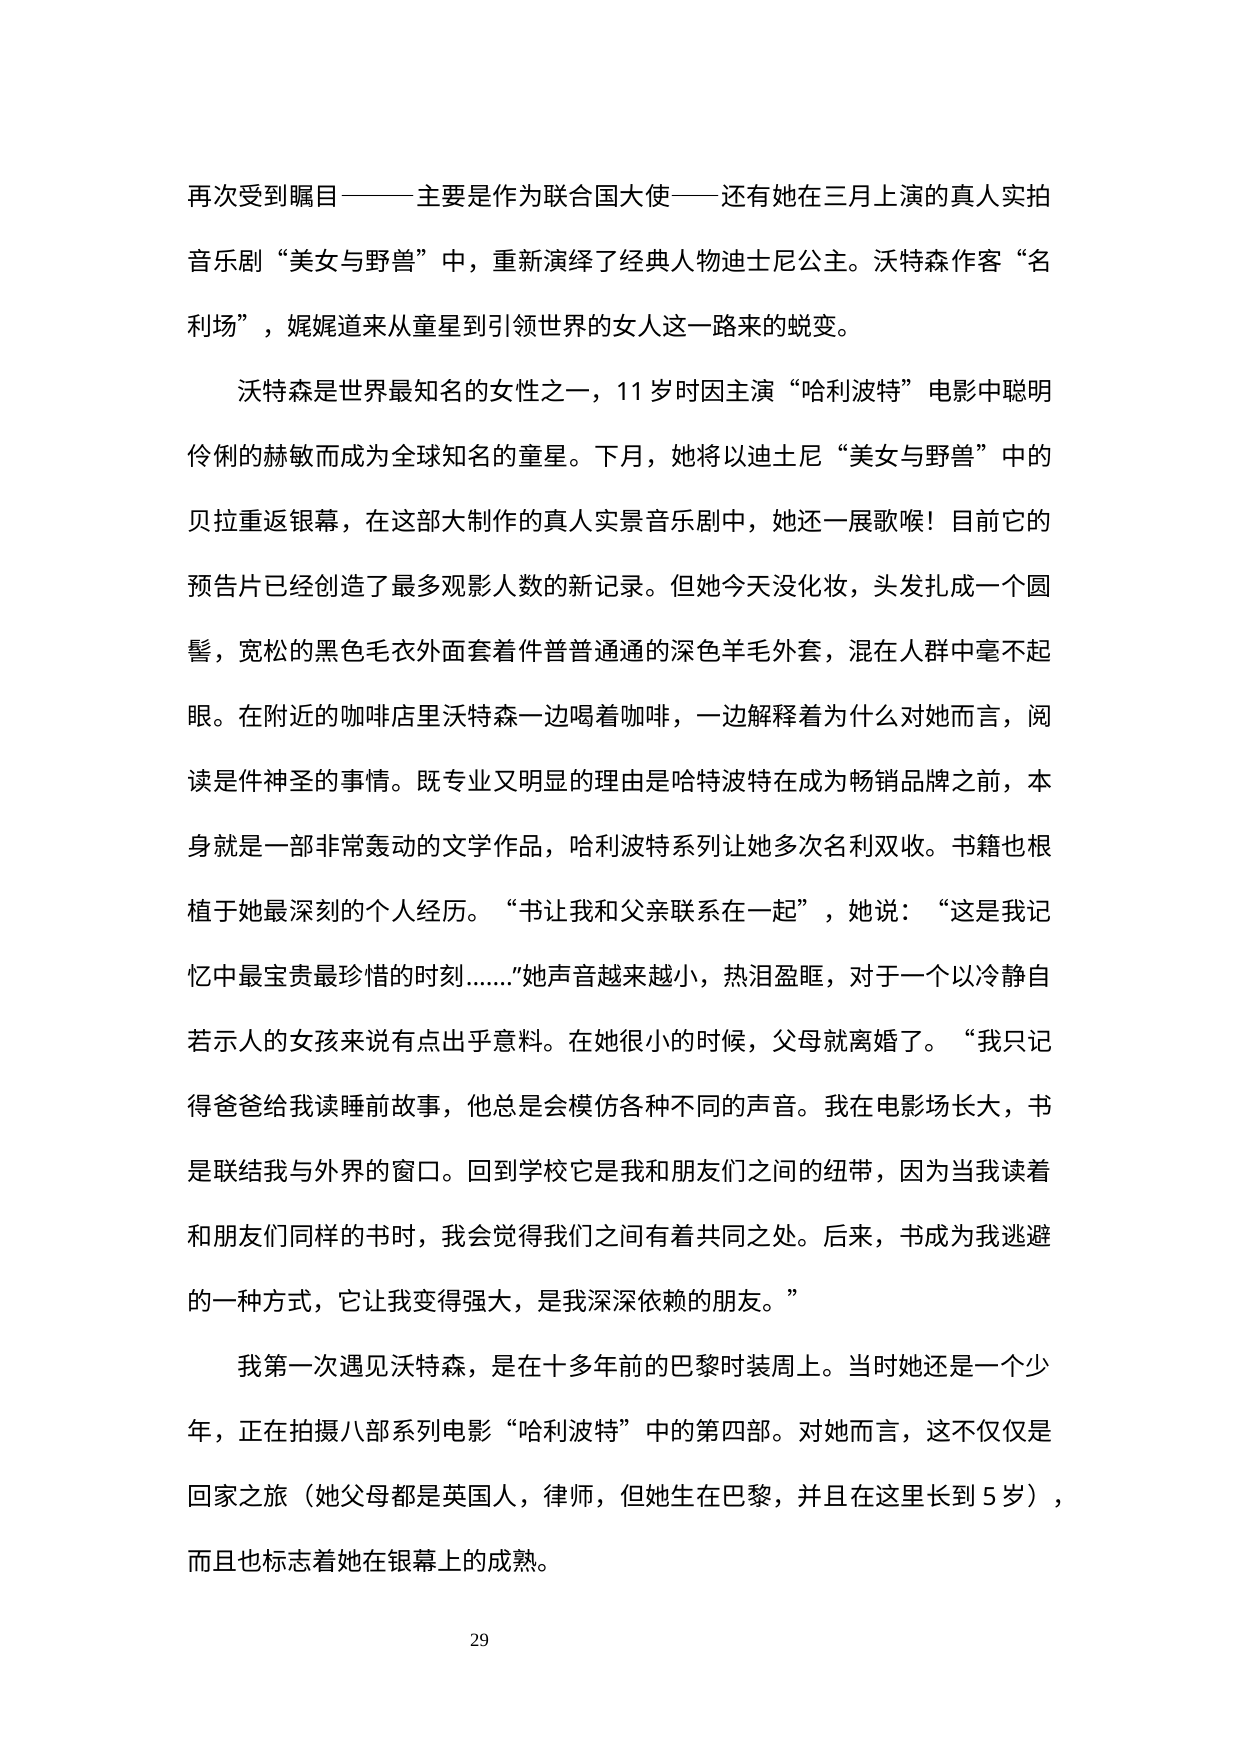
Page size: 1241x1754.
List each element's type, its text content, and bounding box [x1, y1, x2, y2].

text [187, 162, 1053, 357]
text 沃特森是世界最知名的女性之一，11岁时因主演“哈利波特”电影中聪明伶俐的赫敏而成为全球知名的童星。下月，她将以迪土尼“美女与野兽”中的贝拉重返银幕，在这部大制作的真人实景音乐剧中，她还一展歌喉！目前它的预告片已经创造了最多观影人数的新记录。但她今天没化妆，头发扎成一个圆髻，宽松的黑色毛衣外面套着件普普通通的深色羊毛外套，混在人群中毫不起眼。在附近的咖啡店里沃特森一边喝着咖啡，一边解释着为什么对她而言，阅读是件神圣的事情。既专业又明显的理由是哈特波特在成为畅销品牌之前，本身就是一部非常轰动的文学作品，哈利波特系列让她多次名利双收。书籍也根植于她最深刻的个人经历。“书让我和父亲联系在一起”，她说：“这是我记忆中最宝贵最珍惜的时刻.......”她声音越来越小，热泪盈眶，对于一个以冷静自若示人的女孩来说有点出乎意料。在她很小的时候，父母就离婚了。“我只记得爸爸给我读睡前故事，他总是会模仿各种不同的声音。我在电影场长大，书是联结我与外界的窗口。回到学校它是我和朋友们之间的纽带，因为当我读着和朋友们同样的书时，我会觉得我们之间有着共同之处。后来，书成为我逃避的一种方式，它让我变得强大，是我深深依赖的朋友。” [187, 357, 1053, 1332]
text 我第一次遇见沃特森，是在十多年前的巴黎时装周上。当时她还是一个少年，正在拍摄八部系列电影“哈利波特”中的第四部。对她而言，这不仅仅是回家之旅（她父母都是英国人，律师，但她生在巴黎，并且在这里长到5岁），而且也标志着她在银幕上的成熟。 [187, 1332, 1053, 1592]
